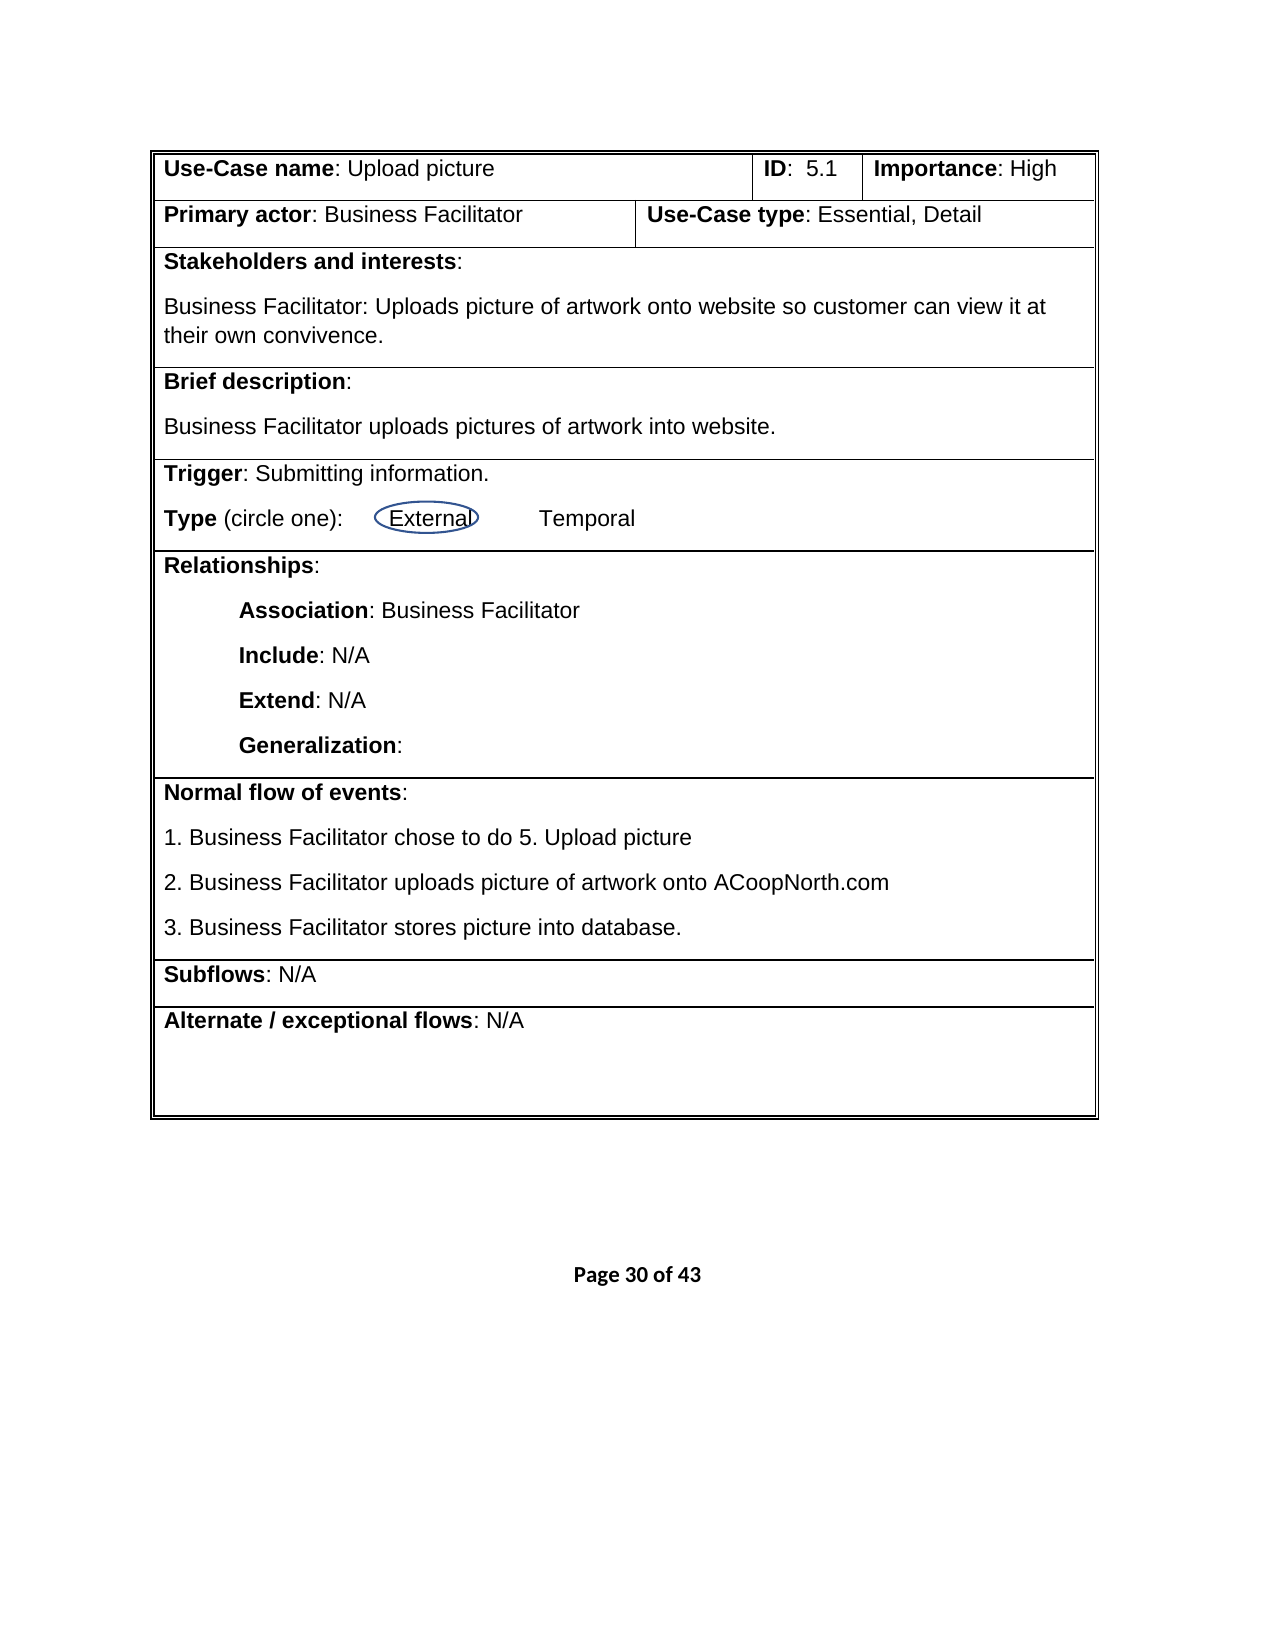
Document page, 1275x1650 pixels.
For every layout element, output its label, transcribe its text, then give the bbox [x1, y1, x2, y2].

table_cell Normal flow of events: 1. Business Facilitator chose to do 5. Upload picture 2. Business Facilitator uploads picture of artwork onto ACoopNorth.com 3. Business Facilitator stores picture into database. [155, 777, 1095, 959]
table_cell Relationships: Association: Business Facilitator Include: N/A Extend: N/A Generalization: [155, 550, 1095, 777]
table_cell Subflows: N/A [155, 959, 1095, 1006]
table_header Importance: High [863, 155, 1095, 200]
table_cell Stakeholders and interests: Business Facilitator: Uploads picture of artwork onto website so customer can view it at their own convivence. [155, 246, 1095, 367]
table_cell Primary actor: Business Facilitator [155, 201, 635, 246]
table_cell Alternate / exceptional flows: N/A [155, 1006, 1095, 1115]
text Page 30 of 43 [150, 1260, 1125, 1288]
table_header ID: 5.1 [753, 155, 862, 200]
table_cell Use-Case type: Essential, Detail [636, 200, 1095, 246]
table_cell Trigger: Submitting information. Type (circle one): External Temporal [155, 459, 1095, 550]
table_header Use-Case name: Upload picture [155, 155, 752, 200]
table_cell Brief description: Business Facilitator uploads pictures of artwork into website. [155, 367, 1095, 458]
